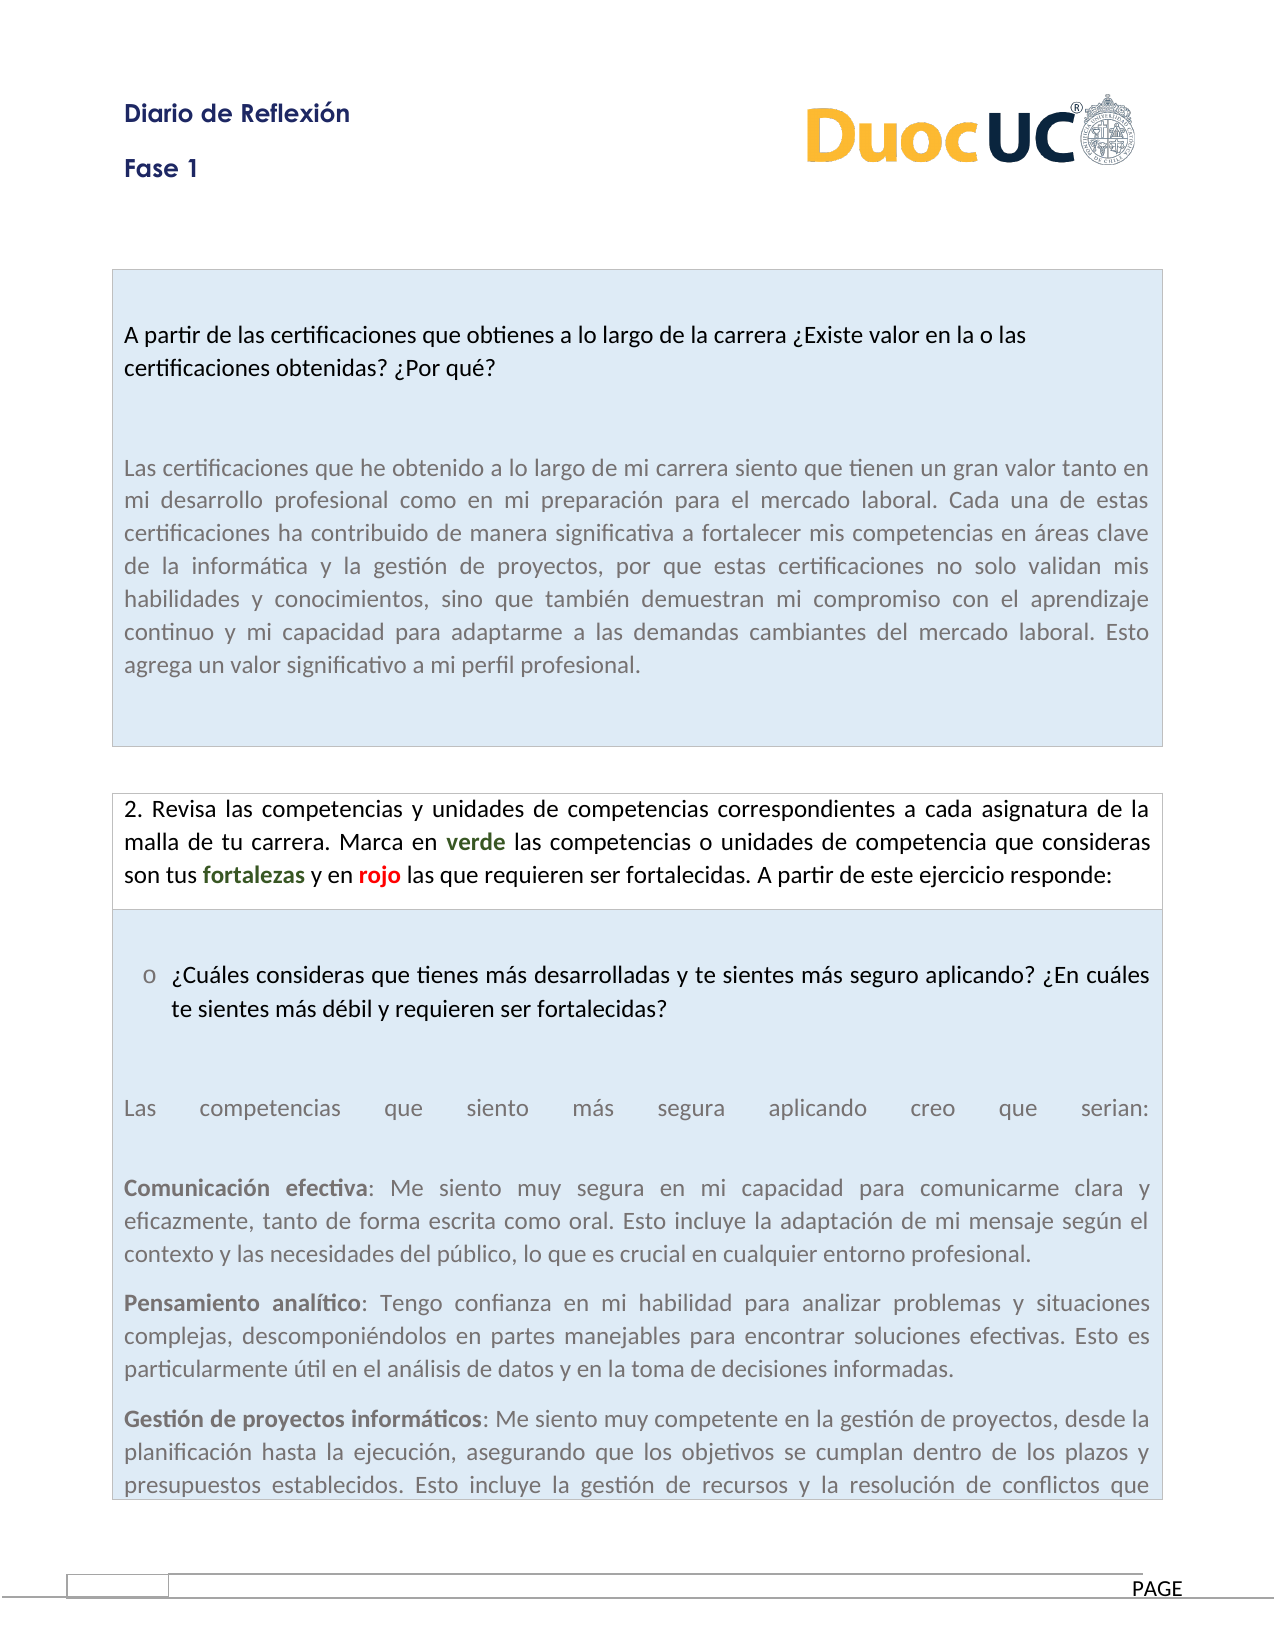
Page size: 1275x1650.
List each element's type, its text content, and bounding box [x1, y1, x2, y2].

table_header 2. Revisa las competencias y unidades de competencias correspondientes a cada asignatura de la malla de tu carrera. Marca en verde las competencias o unidades de competencia que consideras son tus fortalezas y en rojo las que requieren ser fortalecidas. A partir de este ejercicio responde: [113, 794, 1162, 908]
picture [807, 94, 1135, 165]
